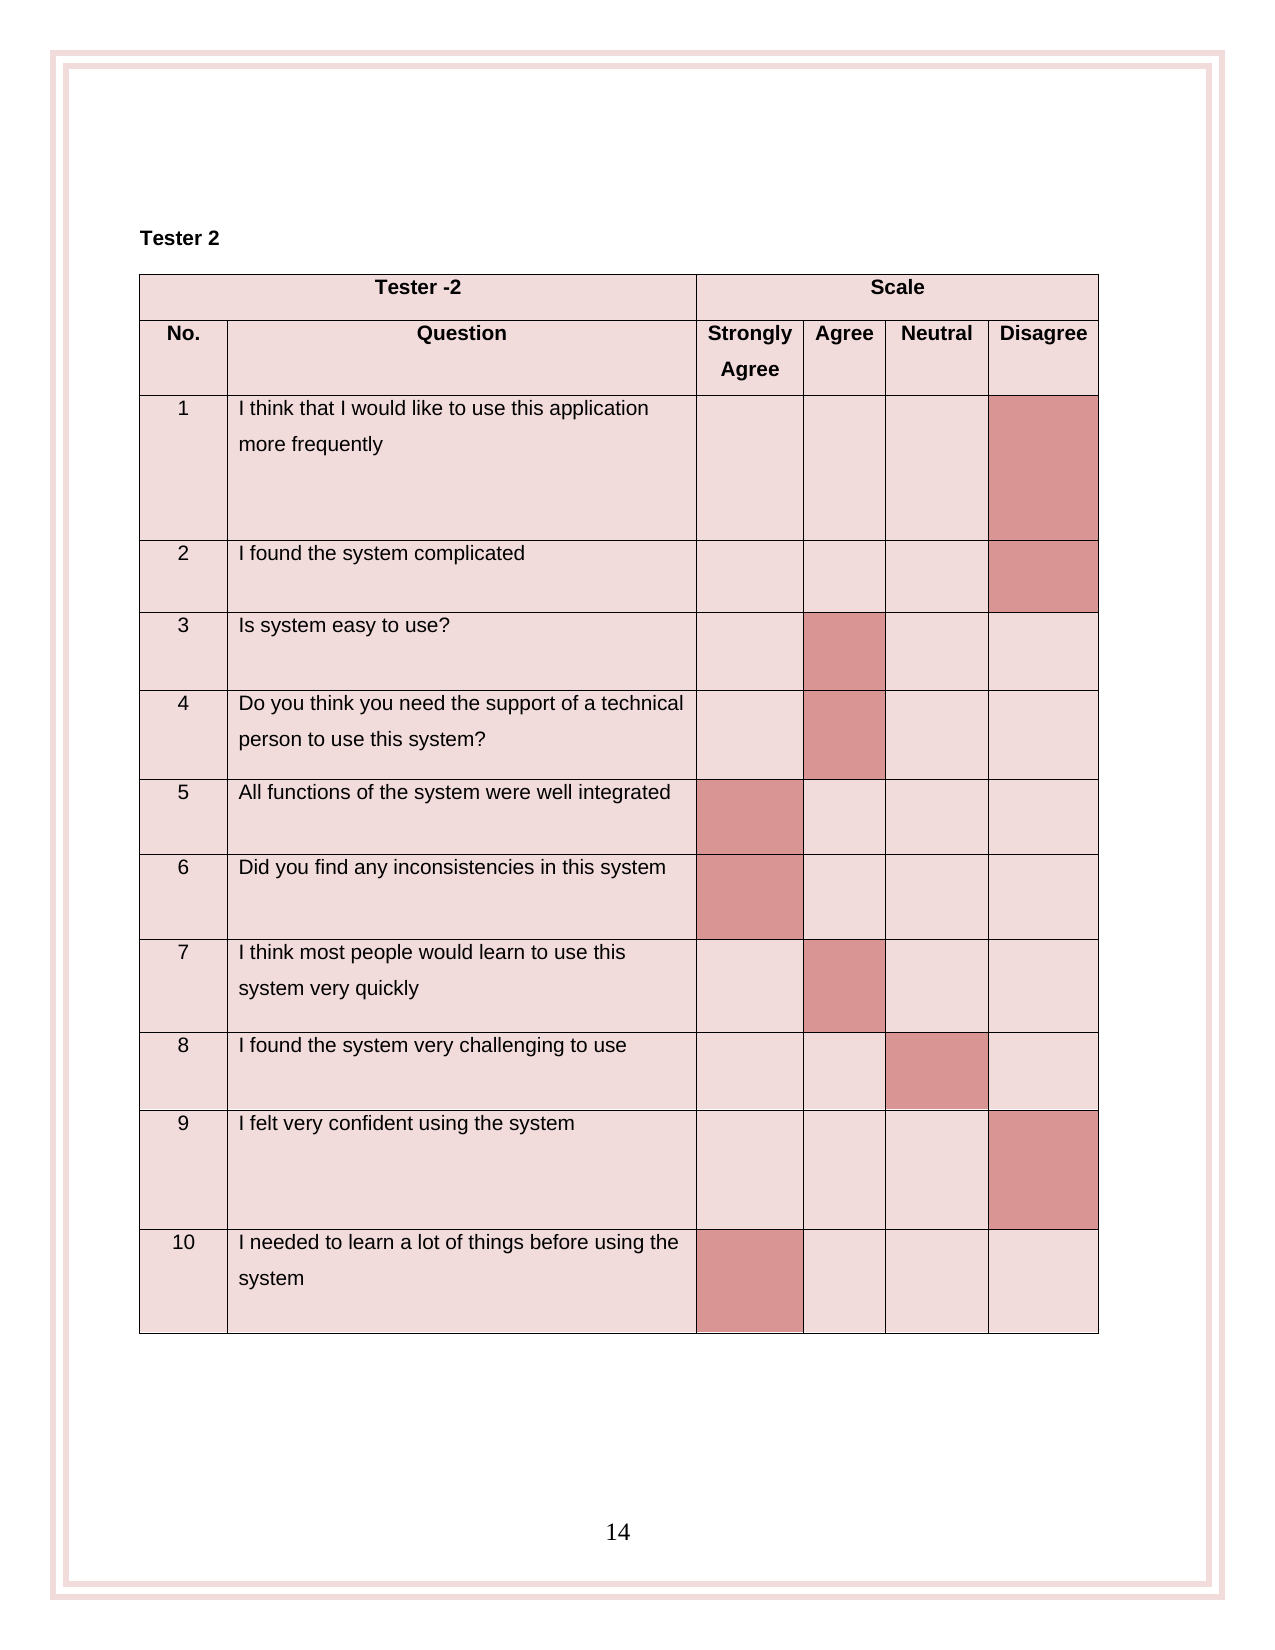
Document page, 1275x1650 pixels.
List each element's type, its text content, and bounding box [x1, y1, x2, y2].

table_cell [886, 1111, 988, 1229]
table_cell 4 [140, 691, 227, 779]
table_cell [886, 855, 988, 939]
table_cell 2 [140, 541, 227, 612]
table_cell Neutral [886, 321, 988, 395]
table_cell 5 [140, 780, 227, 854]
table_cell [886, 780, 988, 854]
table_cell [697, 1111, 803, 1229]
table_cell I felt very confident using the system [228, 1111, 696, 1229]
table_cell 9 [140, 1111, 227, 1229]
table_cell All functions of the system were well integrated [228, 780, 696, 854]
table_cell Is system easy to use? [228, 613, 696, 690]
table_cell [697, 613, 803, 690]
table_cell [697, 1033, 803, 1109]
table_cell [697, 940, 803, 1032]
table_cell [804, 613, 885, 690]
table_cell [989, 396, 1098, 540]
table_cell [697, 1230, 803, 1332]
table_cell [989, 940, 1098, 1032]
table_cell 3 [140, 613, 227, 690]
table_cell [989, 1111, 1098, 1229]
table_cell [804, 780, 885, 854]
table_cell [886, 1230, 988, 1332]
table_cell I needed to learn a lot of things before using the system [228, 1230, 696, 1332]
table_header Scale [697, 275, 1098, 320]
table_cell [989, 613, 1098, 690]
table_cell [697, 541, 803, 612]
table_cell No. [140, 321, 227, 395]
table_cell [697, 691, 803, 779]
table_cell [697, 396, 803, 540]
table_cell I think that I would like to use this application more frequently [228, 396, 696, 540]
table_cell I found the system complicated [228, 541, 696, 612]
table_cell Question [228, 321, 696, 395]
table_cell [886, 396, 988, 540]
table_cell [804, 541, 885, 612]
table_cell [697, 855, 803, 939]
table_cell Do you think you need the support of a technical person to use this system? [228, 691, 696, 779]
table_cell Did you find any inconsistencies in this system [228, 855, 696, 939]
table_cell [989, 691, 1098, 779]
table_cell [989, 1033, 1098, 1109]
table_cell [886, 940, 988, 1032]
table_cell [886, 1033, 988, 1109]
table_cell [697, 780, 803, 854]
table_cell [886, 691, 988, 779]
table_cell [989, 855, 1098, 939]
table_cell 1 [140, 396, 227, 540]
table_cell 8 [140, 1033, 227, 1109]
table_cell [804, 1033, 885, 1109]
table_header Tester -2 [140, 275, 696, 320]
text Tester 2 [139, 226, 1096, 250]
table_cell [804, 691, 885, 779]
table_cell 10 [140, 1230, 227, 1332]
table_cell [804, 855, 885, 939]
table_cell [804, 940, 885, 1032]
table_cell [989, 1230, 1098, 1332]
table_cell [804, 1111, 885, 1229]
table_cell 7 [140, 940, 227, 1032]
table_cell [989, 541, 1098, 612]
table_cell [886, 613, 988, 690]
table_cell Strongly Agree [697, 321, 803, 395]
table_cell [804, 1230, 885, 1332]
table_cell [989, 780, 1098, 854]
table_cell I found the system very challenging to use [228, 1033, 696, 1109]
table_cell 6 [140, 855, 227, 939]
table_cell Disagree [989, 321, 1098, 395]
table_cell [804, 396, 885, 540]
table_cell [886, 541, 988, 612]
table_cell Agree [804, 321, 885, 395]
table_cell I think most people would learn to use this system very quickly [228, 940, 696, 1032]
